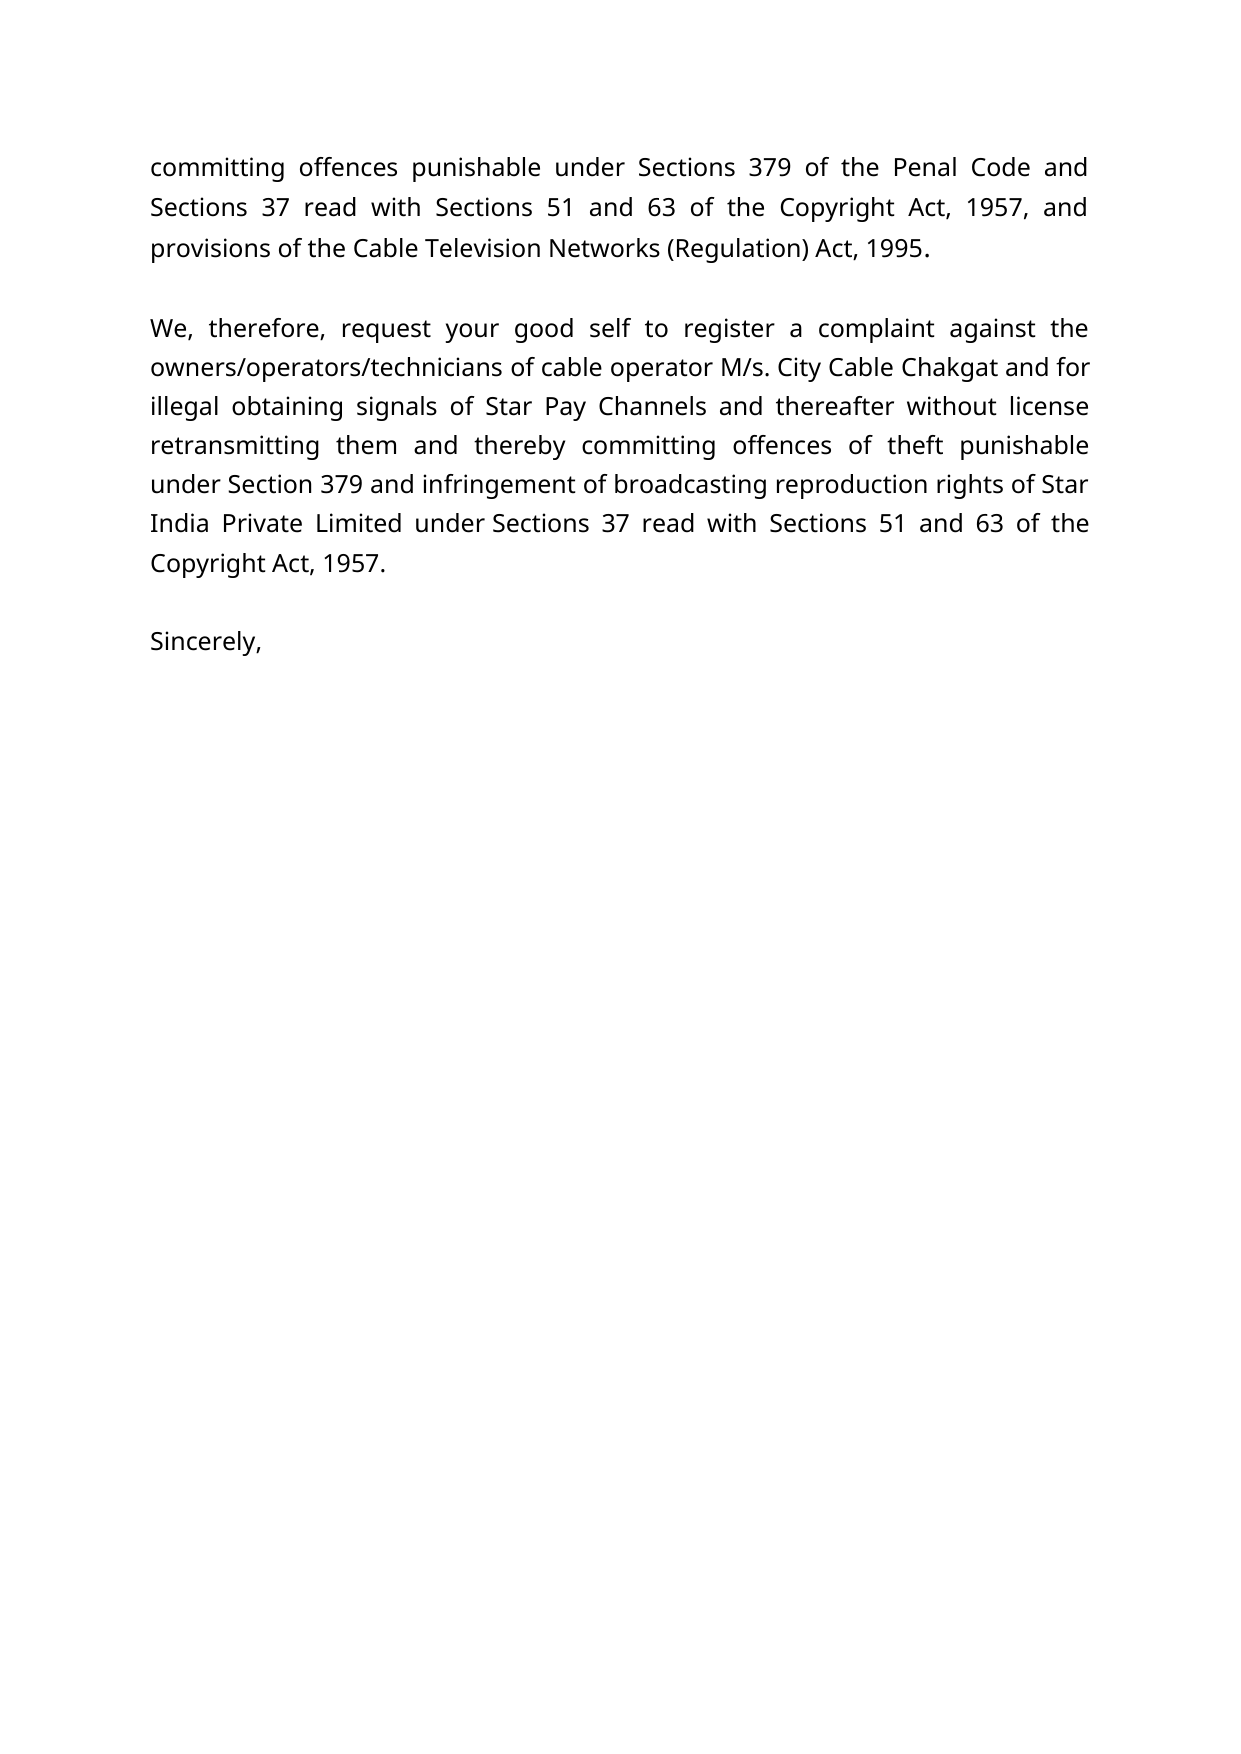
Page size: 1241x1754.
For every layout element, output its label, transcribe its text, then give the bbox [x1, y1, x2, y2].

text We, therefore, request your good self to register a complaint against the owners/operators/technicians of cable operator M/s. City Cable Chakgat and for illegal obtaining signals of Star Pay Channels and thereafter without license retransmitting them and thereby committing offences of theft punishable under Section 379 and infringement of broadcasting reproduction rights of Star India Private Limited under Sections 37 read with Sections 51 and 63 of the Copyright Act, 1957. [150, 310, 1090, 579]
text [150, 150, 1090, 266]
text Sincerely, [150, 624, 1090, 658]
